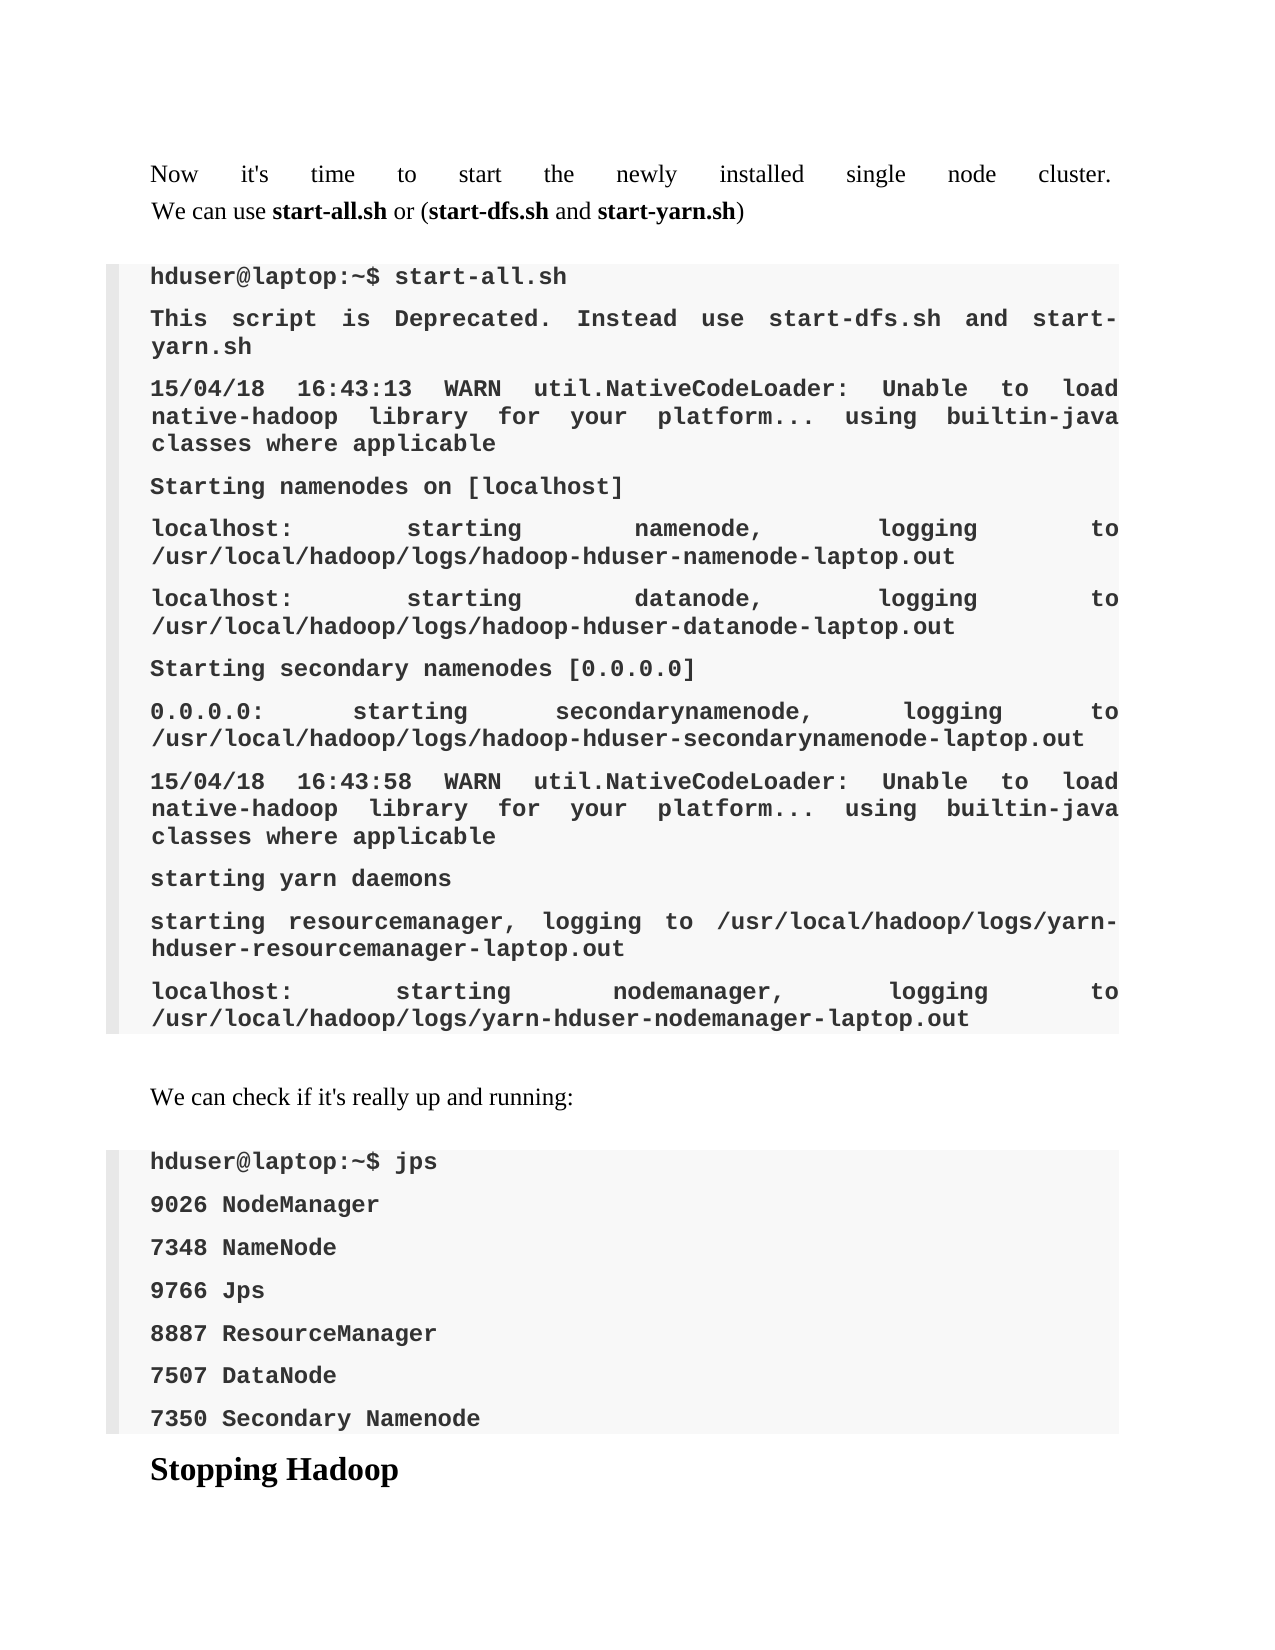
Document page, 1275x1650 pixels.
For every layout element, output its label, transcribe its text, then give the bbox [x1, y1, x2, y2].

text 15/04/18 16:43:58 WARN util.NativeCodeLoader: Unable to load native-hadoop library for your platform... using builtin-java classes where applicable [119, 770, 1119, 851]
text localhost: starting datanode, logging to /usr/local/hadoop/logs/hadoop-hduser-datanode-laptop.out [119, 587, 1119, 641]
text starting resourcemanager, logging to /usr/local/hadoop/logs/yarn-hduser-resourcemanager-laptop.out [119, 910, 1119, 964]
text Stopping Hadoop [150, 1449, 1119, 1488]
text 7350 Secondary Namenode [119, 1407, 1119, 1434]
text Starting secondary namenodes [0.0.0.0] [119, 657, 1119, 684]
text 0.0.0.0: starting secondarynamenode, logging to /usr/local/hadoop/logs/hadoop-hduser-secondarynamenode-laptop.out [119, 700, 1119, 754]
text Starting namenodes on [localhost] [119, 474, 1119, 501]
text 9026 NodeManager [119, 1192, 1119, 1220]
text This script is Deprecated. Instead use start-dfs.sh and start-yarn.sh [119, 307, 1119, 361]
text starting yarn daemons [119, 867, 1119, 894]
text We can check if it's really up and running: [150, 1073, 1119, 1111]
text hduser@laptop:~$ jps [119, 1150, 1119, 1177]
text Now it's time to start the newly installed single node cluster. We can use start-all.sh or (start-dfs.sh and start-yarn.sh) [150, 150, 1119, 225]
text localhost: starting namenode, logging to /usr/local/hadoop/logs/hadoop-hduser-namenode-laptop.out [119, 517, 1119, 571]
text 15/04/18 16:43:13 WARN util.NativeCodeLoader: Unable to load native-hadoop library for your platform... using builtin-java classes where applicable [119, 377, 1119, 458]
text 8887 ResourceManager [119, 1321, 1119, 1348]
text 9766 Jps [119, 1278, 1119, 1305]
text hduser@laptop:~$ start-all.sh [119, 264, 1119, 291]
text 7348 NameNode [119, 1235, 1119, 1262]
text localhost: starting nodemanager, logging to /usr/local/hadoop/logs/yarn-hduser-nodemanager-laptop.out [119, 980, 1119, 1034]
text 7507 DataNode [119, 1364, 1119, 1391]
